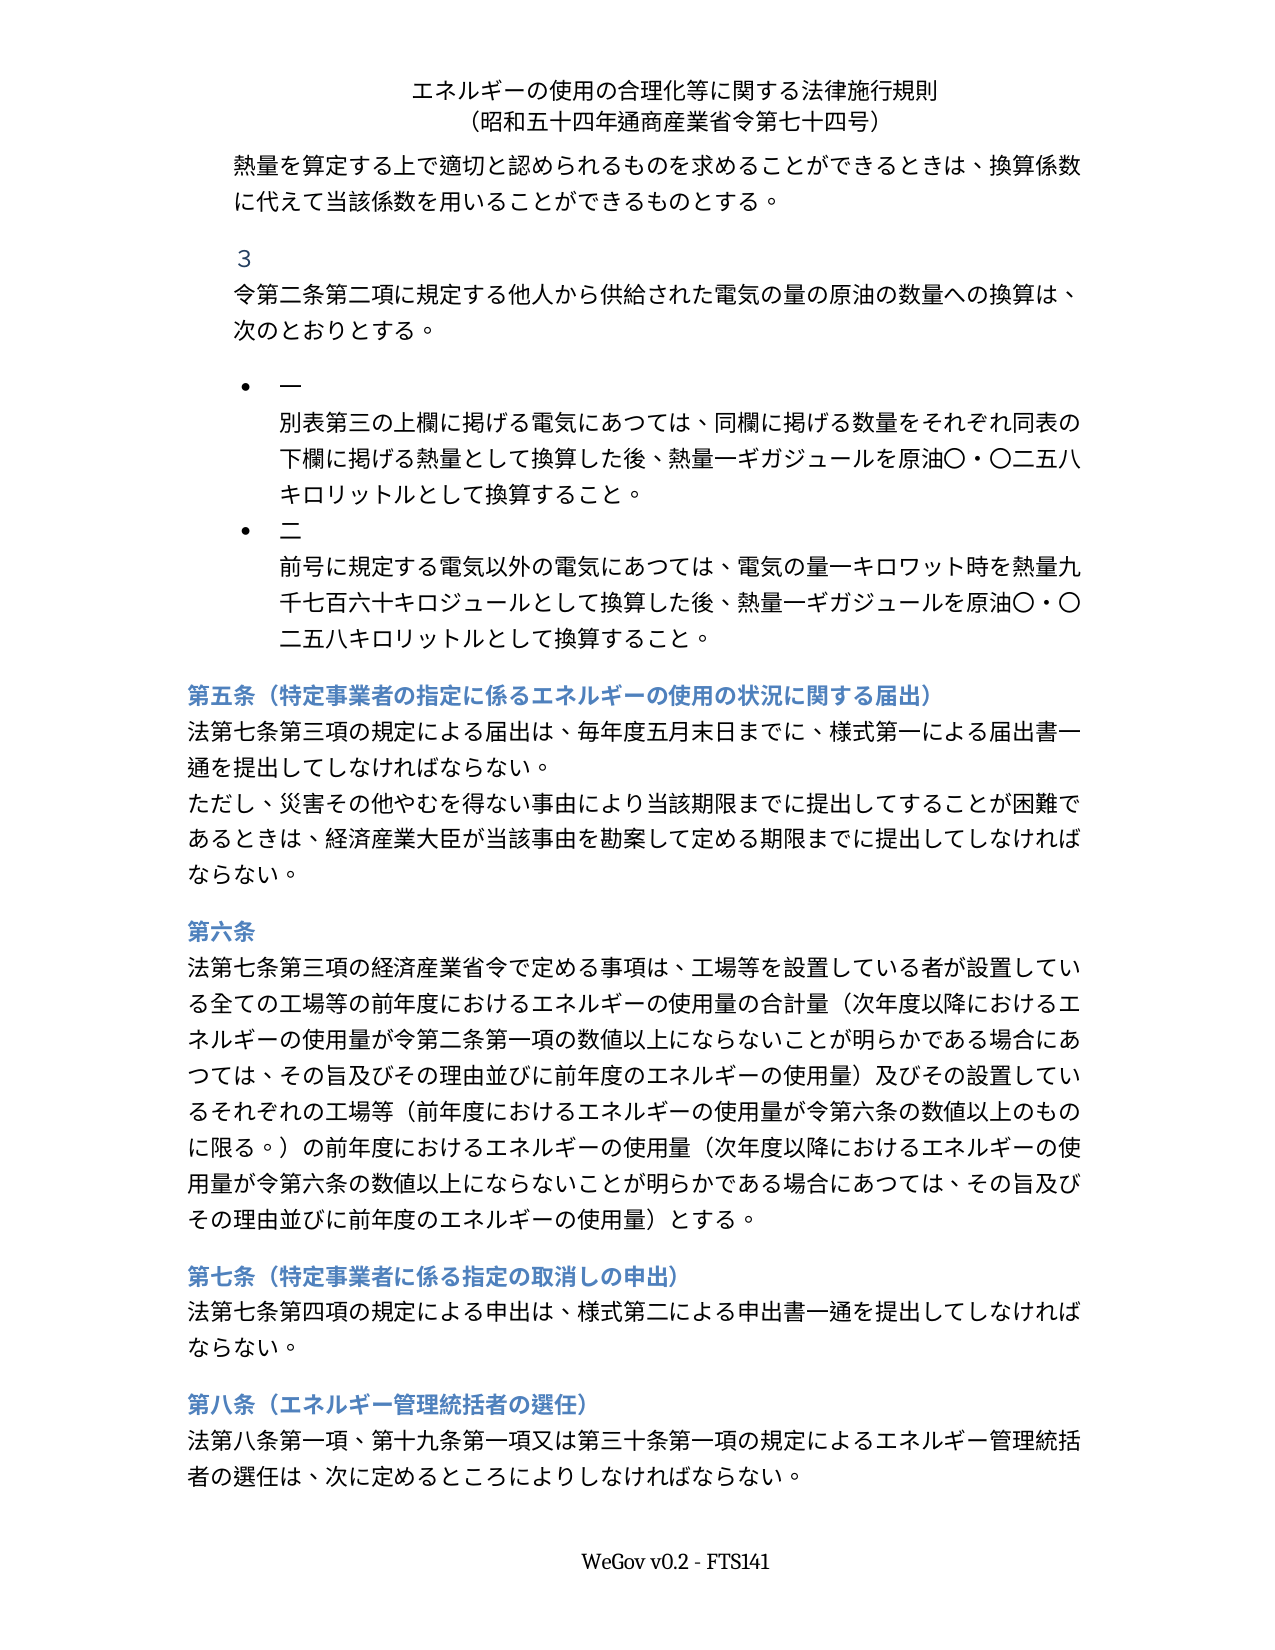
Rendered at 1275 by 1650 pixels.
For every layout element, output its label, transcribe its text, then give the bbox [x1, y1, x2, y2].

text 令第二条第二項に規定する他人から供給された電気の量の原油の数量への換算は、次のとおりとする。 [233, 279, 1087, 346]
text 法第七条第三項の規定による届出は、毎年度五月末日までに、様式第一による届出書一通を提出してしなければならない。 ただし、災害その他やむを得ない事由により当該期限までに提出してすることが困難であるときは、経済産業大臣が当該事由を勘案して定める期限までに提出してしなければならない。 [187, 716, 1087, 891]
text 法第七条第三項の経済産業省令で定める事項は、工場等を設置している者が設置している全ての工場等の前年度におけるエネルギーの使用量の合計量（次年度以降におけるエネルギーの使用量が令第二条第一項の数値以上にならないことが明らかである場合にあつては、その旨及びその理由並びに前年度のエネルギーの使用量）及びその設置しているそれぞれの工場等（前年度におけるエネルギーの使用量が令第六条の数値以上のものに限る。）の前年度におけるエネルギーの使用量（次年度以降におけるエネルギーの使用量が令第六条の数値以上にならないことが明らかである場合にあつては、その旨及びその理由並びに前年度のエネルギーの使用量）とする。 [187, 952, 1087, 1235]
text 法第八条第一項、第十九条第一項又は第三十条第一項の規定によるエネルギー管理統括者の選任は、次に定めるところによりしなければならない。 [187, 1425, 1087, 1492]
list 一 別表第三の上欄に掲げる電気にあつては、同欄に掲げる数量をそれぞれ同表の下欄に掲げる熱量として換算した後、熱量一ギガジュールを原油〇・〇二五八キロリットルとして換算すること。 [242, 371, 1087, 510]
subtitle 第八条（エネルギー管理統括者の選任） [187, 1389, 1087, 1420]
subtitle ３ [233, 243, 1087, 274]
subtitle 第七条（特定事業者に係る指定の取消しの申出） [187, 1260, 1087, 1292]
list 二 前号に規定する電気以外の電気にあつては、電気の量一キロワット時を熱量九千七百六十キロジュールとして換算した後、熱量一ギガジュールを原油〇・〇二五八キロリットルとして換算すること。 [242, 515, 1087, 654]
text 法第七条第四項の規定による申出は、様式第二による申出書一通を提出してしなければならない。 [187, 1296, 1087, 1363]
subtitle 第五条（特定事業者の指定に係るエネルギーの使用の状況に関する届出） [187, 680, 1087, 711]
subtitle 第六条 [187, 916, 1087, 947]
